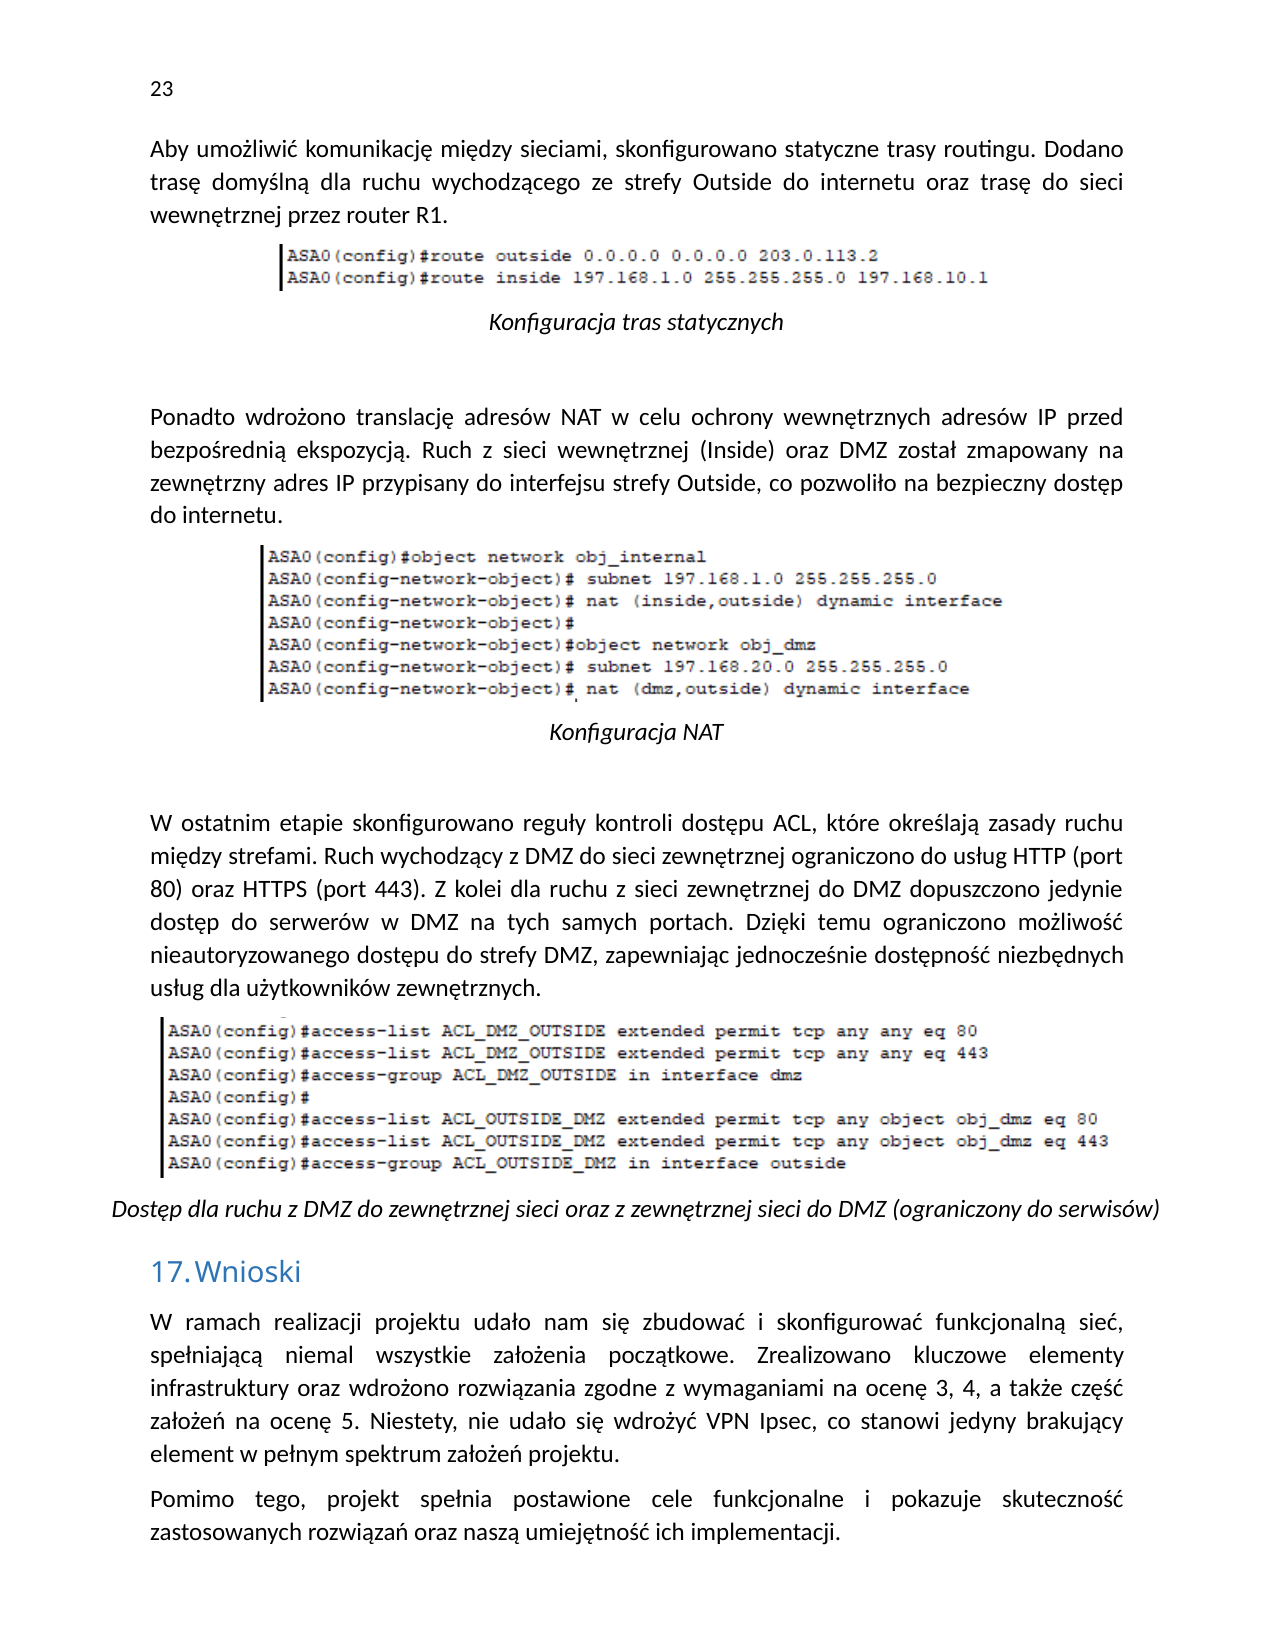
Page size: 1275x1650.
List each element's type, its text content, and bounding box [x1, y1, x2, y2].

text Ponadto wdrożono translację adresów NAT w celu ochrony wewnętrznych adresów IP przed bezpośrednią ekspozycją. Ruch z sieci wewnętrznej (Inside) oraz DMZ został zmapowany na zewnętrzny adres IP przypisany do interfejsu strefy Outside, co pozwoliło na bezpieczny dostęp do internetu. [150, 401, 1125, 530]
text Pomimo tego, projekt spełnia postawione cele funkcjonalne i pokazuje skuteczność zastosowanych rozwiązań oraz naszą umiejętność ich implementacji. [150, 1483, 1125, 1547]
text W ramach realizacji projektu udało nam się zbudować i skonfigurować funkcjonalną sieć, spełniającą niemal wszystkie założenia początkowe. Zrealizowano kluczowe elementy infrastruktury oraz wdrożono rozwiązania zgodne z wymaganiami na ocenę 3, 4, a także część założeń na ocenę 5. Niestety, nie udało się wdrożyć VPN Ipsec, co stanowi jedyny brakujący element w pełnym spektrum założeń projektu. [150, 1306, 1125, 1468]
text Dostęp dla ruchu z DMZ do zewnętrznej sieci oraz z zewnętrznej sieci do DMZ (ograniczony do serwisów) [91, 1193, 1184, 1223]
text Aby umożliwić komunikację między sieciami, skonfigurowano statyczne trasy routingu. Dodano trasę domyślną dla ruchu wychodzącego ze strefy Outside do internetu oraz trasę do sieci wewnętrznej przez router R1. [150, 133, 1125, 229]
picture [257, 545, 1018, 702]
text Konfiguracja tras statycznych [150, 306, 1125, 336]
text W ostatnim etapie skonfigurowano reguły kontroli dostępu ACL, które określają zasady ruchu między strefami. Ruch wychodzący z DMZ do sieci zewnętrznej ograniczono do usług HTTP (port 80) oraz HTTPS (port 443). Z kolei dla ruchu z sieci zewnętrznej do DMZ dopuszczono jedynie dostęp do serwerów w DMZ na tych samych portach. Dzięki temu ograniczono możliwość nieautoryzowanego dostępu do strefy DMZ, zapewniając jednocześnie dostępność niezbędnych usług dla użytkowników zewnętrznych. [150, 807, 1125, 1002]
subtitle Wnioski [150, 1251, 1125, 1291]
picture [153, 1017, 1122, 1178]
picture [272, 244, 1003, 291]
text Konfiguracja NAT [150, 716, 1125, 747]
